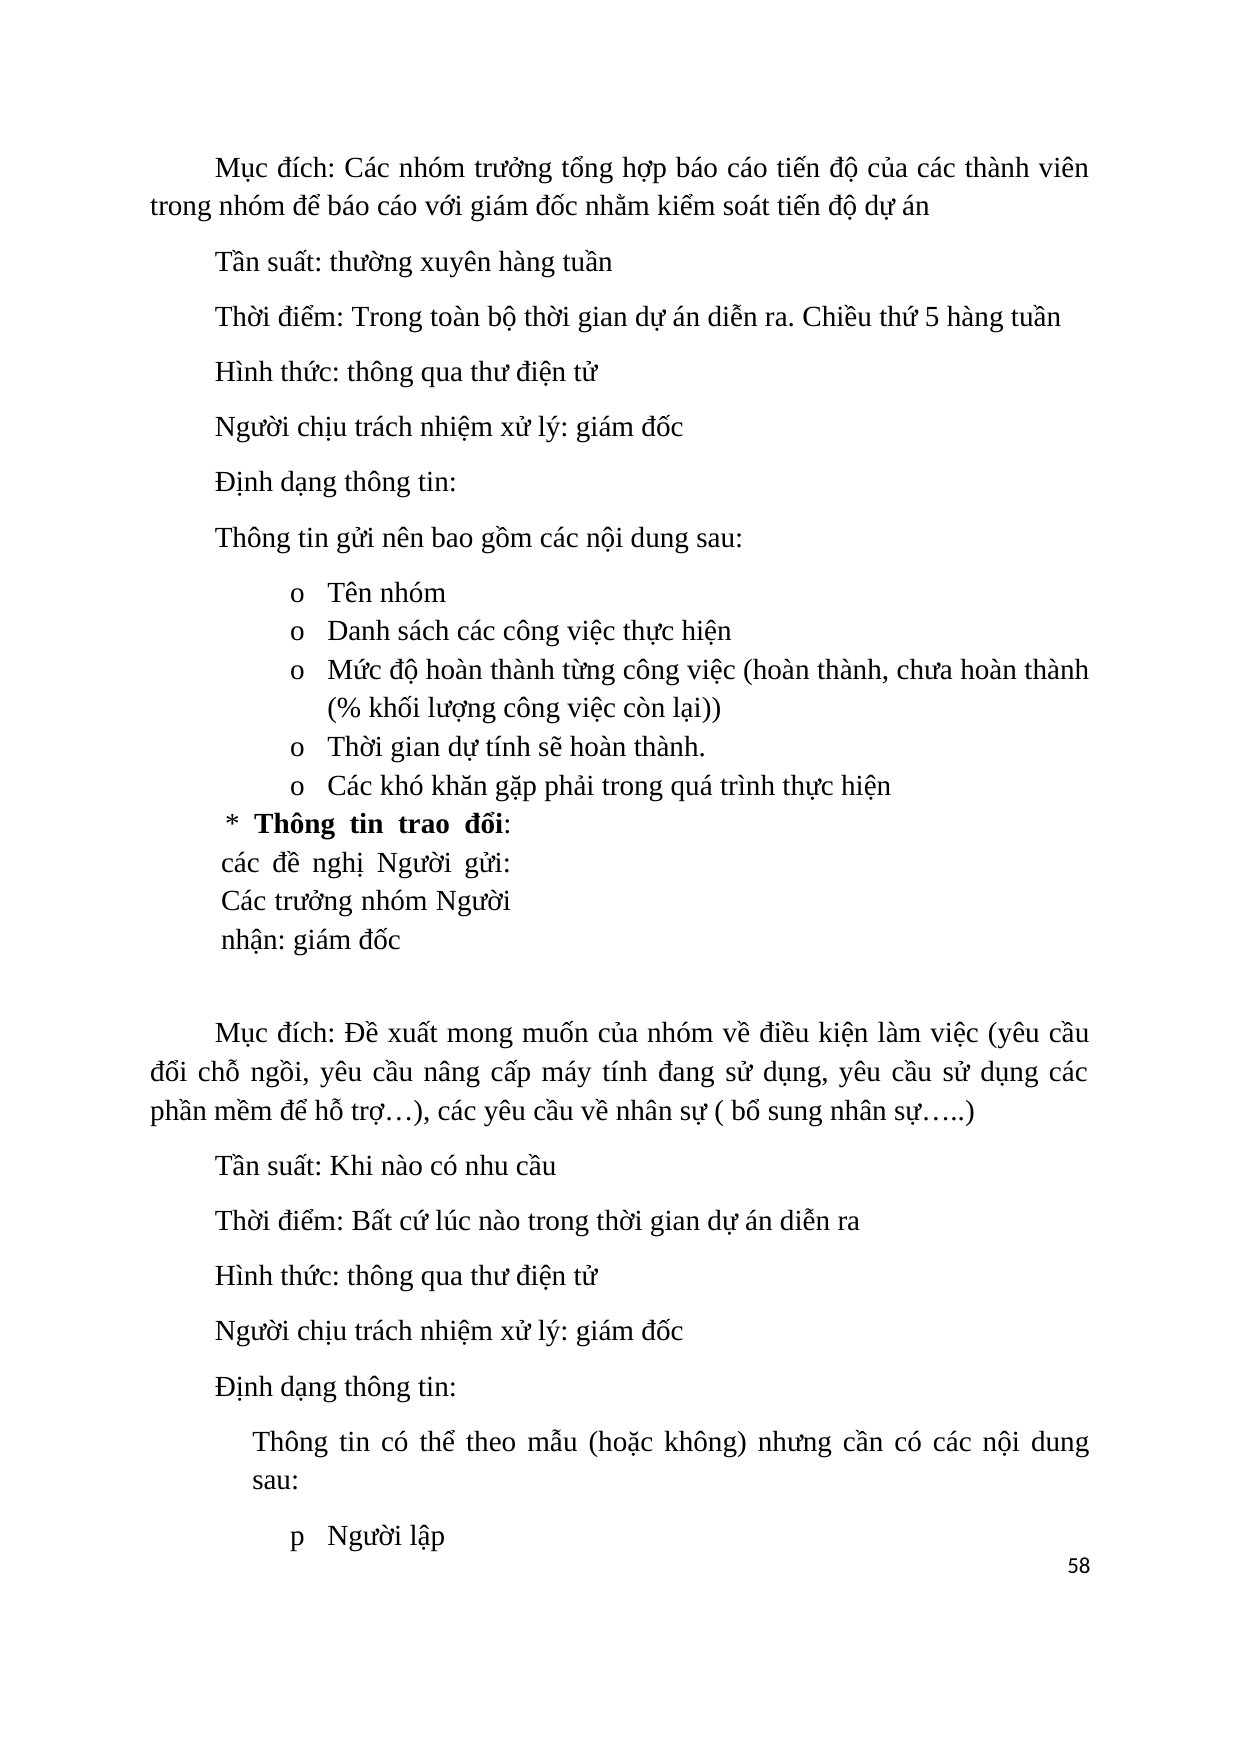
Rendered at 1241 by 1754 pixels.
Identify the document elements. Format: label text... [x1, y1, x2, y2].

list Người lập [290, 1518, 1090, 1551]
text Thời điểm: Trong toàn bộ thời gian dự án diễn ra. Chiều thứ 5 hàng tuần [214, 299, 1090, 332]
text Tần suất: thường xuyên hàng tuần [214, 244, 1090, 277]
text Hình thức: thông qua thư điện tử [214, 1258, 1090, 1292]
list Tên nhóm [290, 575, 1090, 608]
text Thông tin gửi nên bao gồm các nội dung sau: [150, 520, 1090, 553]
list Thời gian dự tính sẽ hoàn thành. [290, 729, 1090, 763]
list Mức độ hoàn thành từng công việc (hoàn thành, chưa hoàn thành (% khối lượng công việc còn lại)) [290, 652, 1090, 724]
text Hình thức: thông qua thư điện tử [214, 354, 1090, 388]
text Mục đích: Đề xuất mong muốn của nhóm về điều kiện làm việc (yêu cầu đổi chỗ ngồi, yêu cầu nâng cấp máy tính đang sử dụng, yêu cầu sử dụng các phần mềm để hỗ trợ…), các yêu cầu về nhân sự ( bổ sung nhân sự…..) [150, 1016, 1090, 1126]
text Người chịu trách nhiệm xử lý: giám đốc [214, 409, 1090, 443]
text Tần suất: Khi nào có nhu cầu [214, 1148, 1090, 1181]
list Các khó khăn gặp phải trong quá trình thực hiện [290, 768, 1090, 801]
text Người chịu trách nhiệm xử lý: giám đốc [214, 1313, 1090, 1347]
text Mục đích: Các nhóm trưởng tổng hợp báo cáo tiến độ của các thành viên trong nhóm để báo cáo với giám đốc nhằm kiểm soát tiến độ dự án [150, 150, 1090, 222]
list Danh sách các công việc thực hiện [290, 613, 1090, 647]
text Định dạng thông tin: [214, 1369, 1090, 1402]
text Thời điểm: Bất cứ lúc nào trong thời gian dự án diễn ra [214, 1203, 1090, 1237]
text Định dạng thông tin: [214, 464, 1090, 498]
text Thông tin có thể theo mẫu (hoặc không) nhưng cần có các nội dung sau: [252, 1424, 1090, 1496]
text * Thông tin trao đổi: các đề nghị Người gửi: Các trưởng nhóm Người nhận: giám đốc [221, 806, 511, 955]
